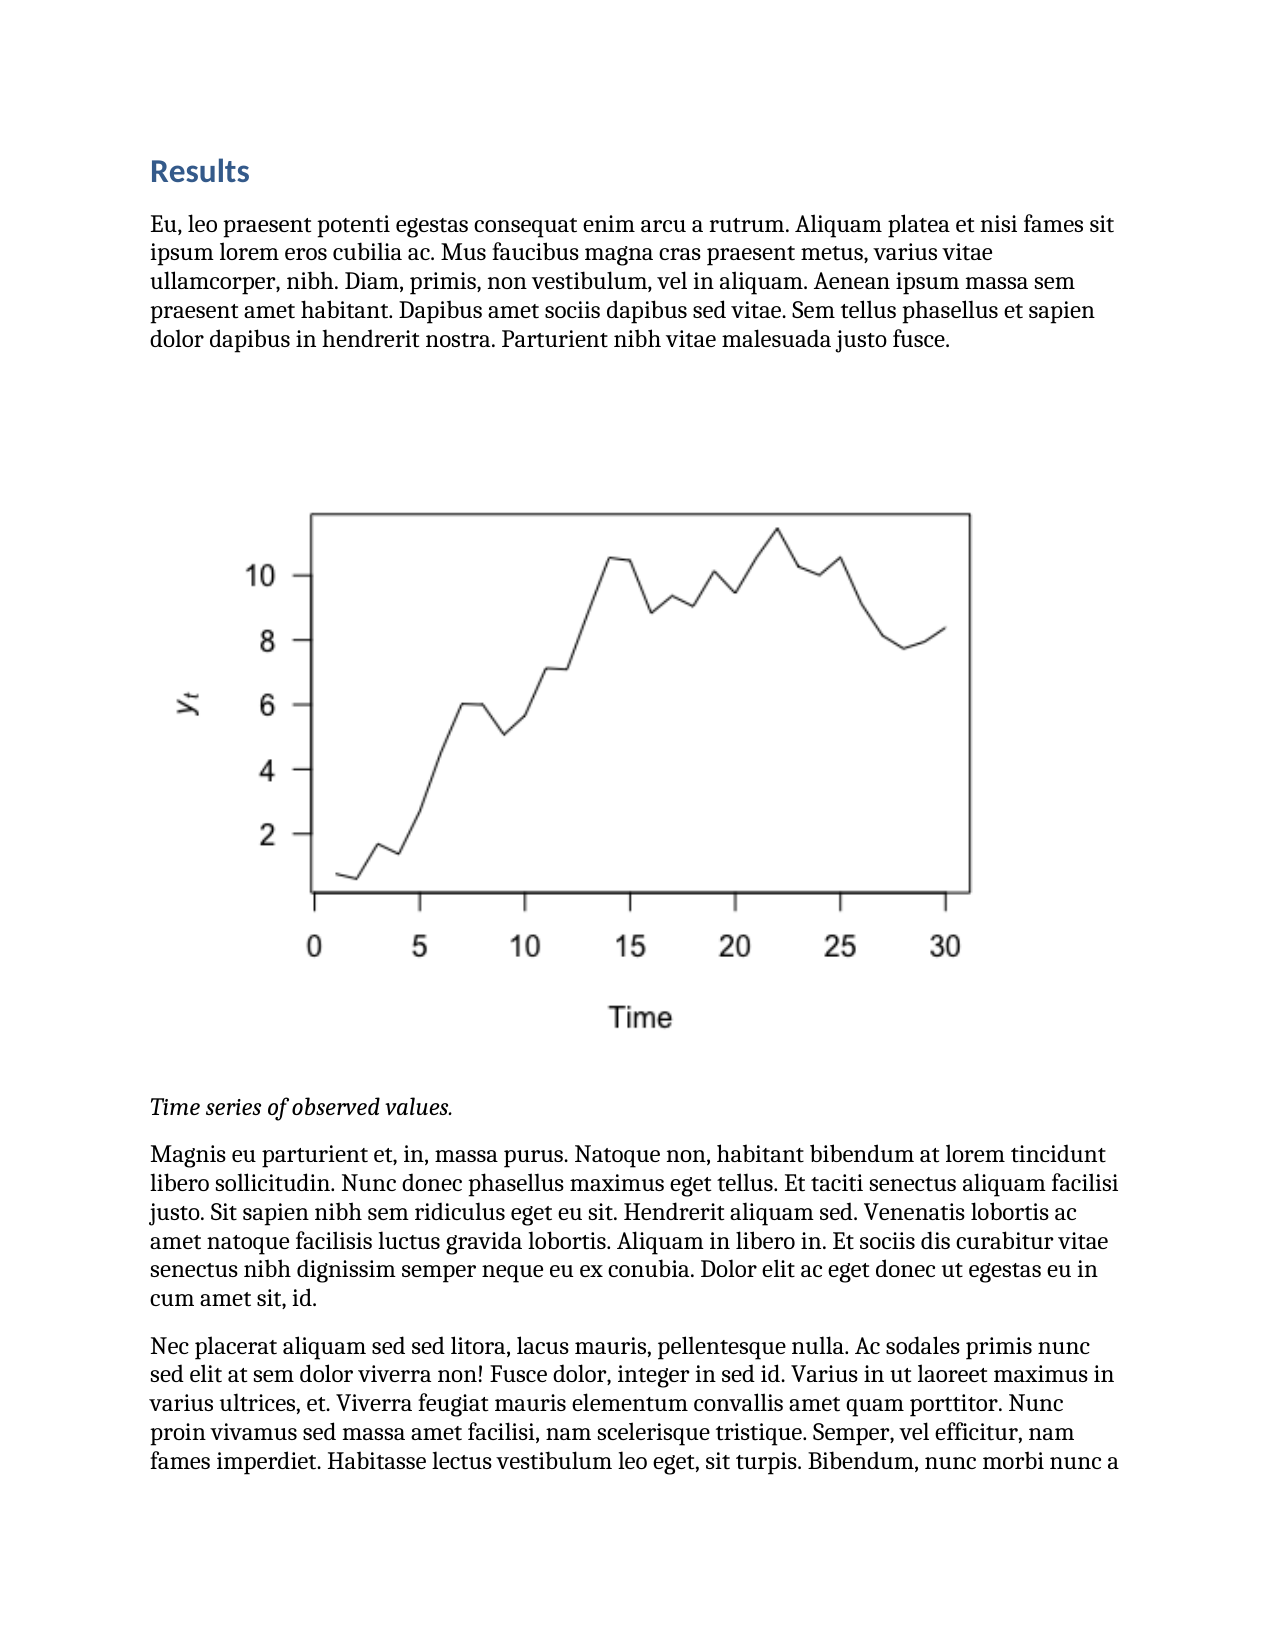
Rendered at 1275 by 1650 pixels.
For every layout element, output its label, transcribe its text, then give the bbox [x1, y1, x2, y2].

picture [168, 372, 1044, 1072]
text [150, 1332, 1125, 1475]
text Time series of observed values. [150, 1093, 1125, 1122]
subtitle Results [150, 150, 1125, 191]
text Magnis eu parturient et, in, massa purus. Natoque non, habitant bibendum at lorem tincidunt libero sollicitudin. Nunc donec phasellus maximus eget tellus. Et taciti senectus aliquam facilisi justo. Sit sapien nibh sem ridiculus eget eu sit. Hendrerit aliquam sed. Venenatis lobortis ac amet natoque facilisis luctus gravida lobortis. Aliquam in libero in. Et sociis dis curabitur vitae senectus nibh dignissim semper neque eu ex conubia. Dolor elit ac eget donec ut egestas eu in cum amet sit, id. [150, 1140, 1125, 1313]
text Eu, leo praesent potenti egestas consequat enim arcu a rutrum. Aliquam platea et nisi fames sit ipsum lorem eros cubilia ac. Mus faucibus magna cras praesent metus, varius vitae ullamcorper, nibh. Diam, primis, non vestibulum, vel in aliquam. Aenean ipsum massa sem praesent amet habitant. Dapibus amet sociis dapibus sed vitae. Sem tellus phasellus et sapien dolor dapibus in hendrerit nostra. Parturient nibh vitae malesuada justo fusce. [150, 209, 1125, 353]
